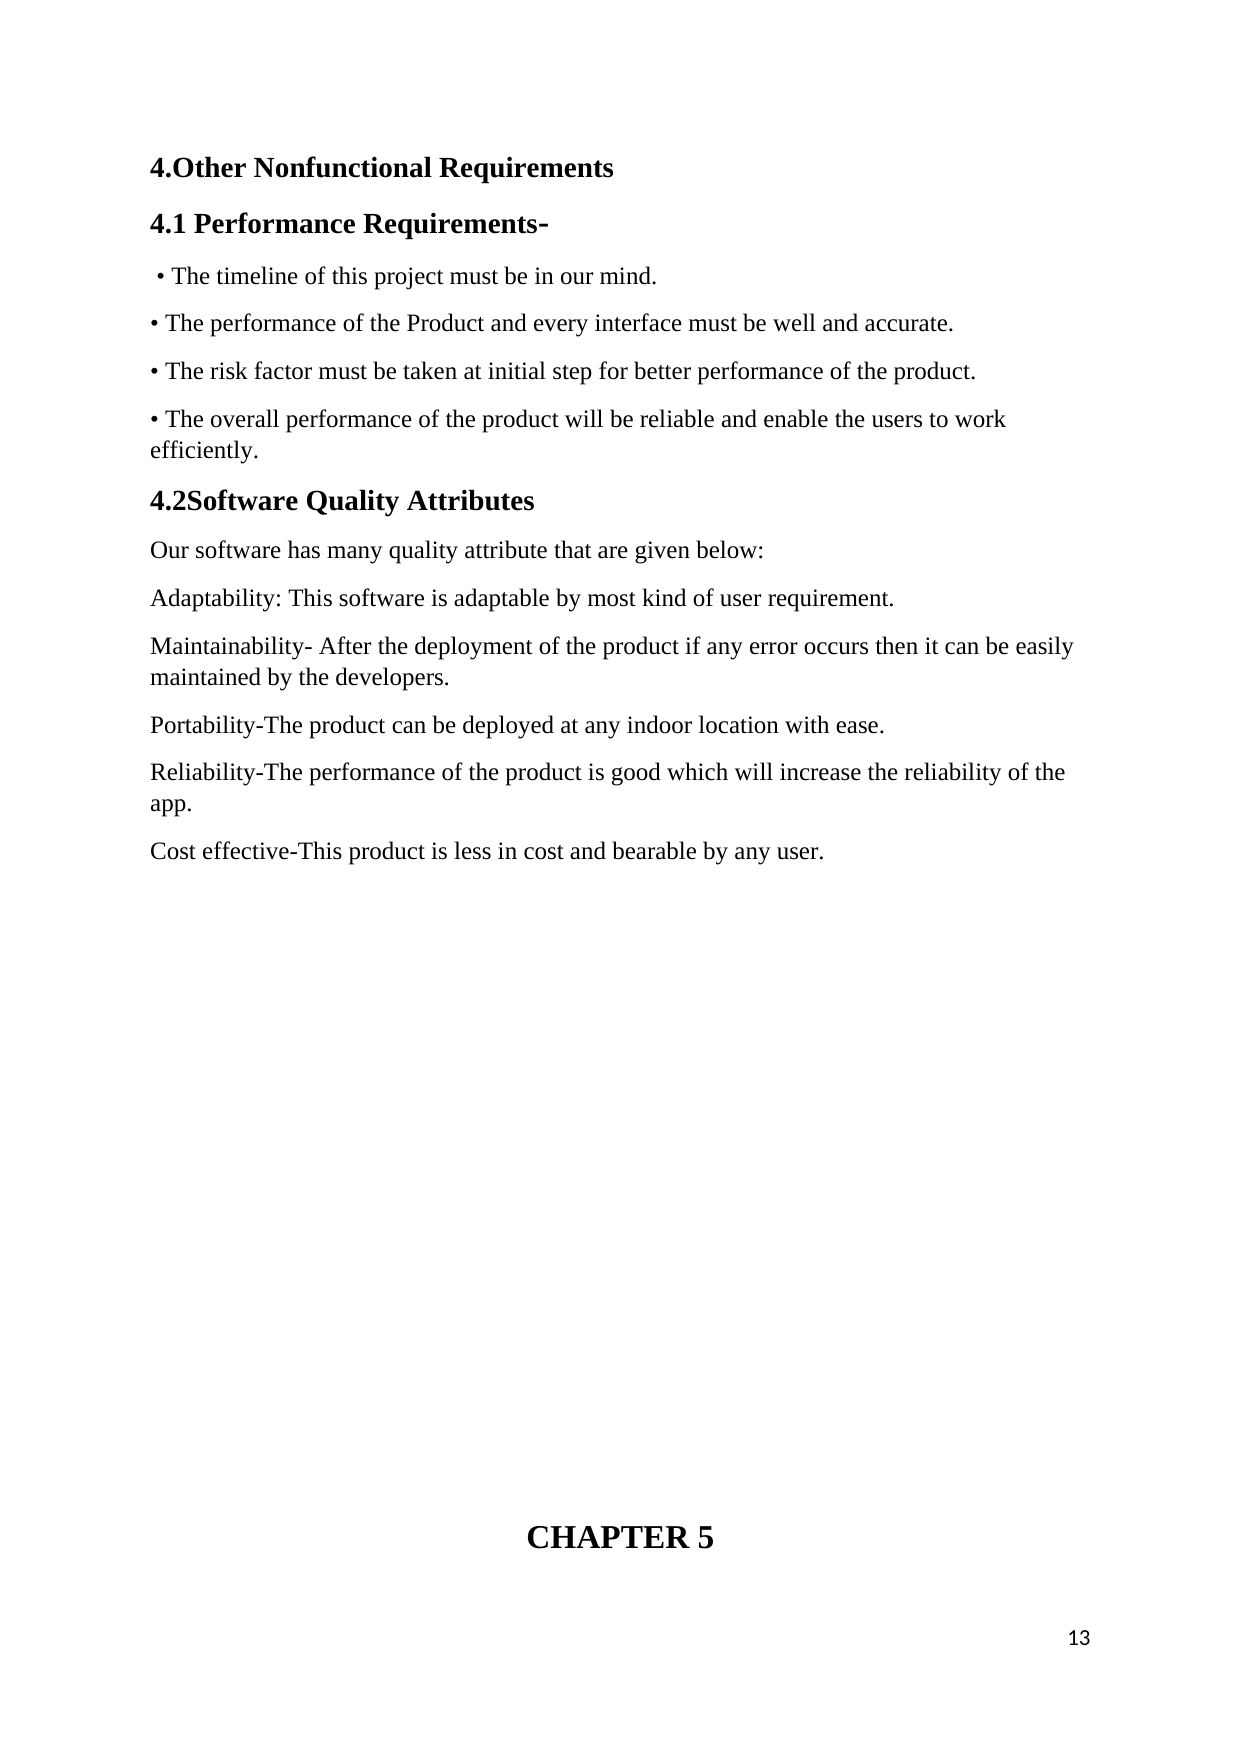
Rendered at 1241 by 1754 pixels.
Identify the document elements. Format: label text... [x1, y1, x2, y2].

text 4.Other Nonfunctional Requirements [150, 150, 1090, 183]
text Cost effective-This product is less in cost and bearable by any user. [150, 836, 1090, 865]
text Adaptability: This software is adaptable by most kind of user requirement. [150, 583, 1090, 612]
text Portability-The product can be deployed at any indoor location with ease. [150, 710, 1090, 738]
text • The overall performance of the product will be reliable and enable the users to work efficiently. [150, 404, 1090, 464]
text • The risk factor must be taken at initial step for better performance of the product. [150, 356, 1090, 385]
text CHAPTER 5 [150, 1517, 1090, 1555]
text Our software has many quality attribute that are given below: [150, 536, 1090, 564]
text • The performance of the Product and every interface must be well and accurate. [150, 308, 1090, 337]
text Reliability-The performance of the product is good which will increase the reliability of the app. [150, 757, 1090, 817]
text 4.1 Performance Requirements- [150, 203, 1090, 241]
text • The timeline of this project must be in our mind. [150, 261, 1090, 289]
text Maintainability- After the deployment of the product if any error occurs then it can be easily maintained by the developers. [150, 631, 1090, 691]
text 4.2Software Quality Attributes [150, 483, 1090, 516]
